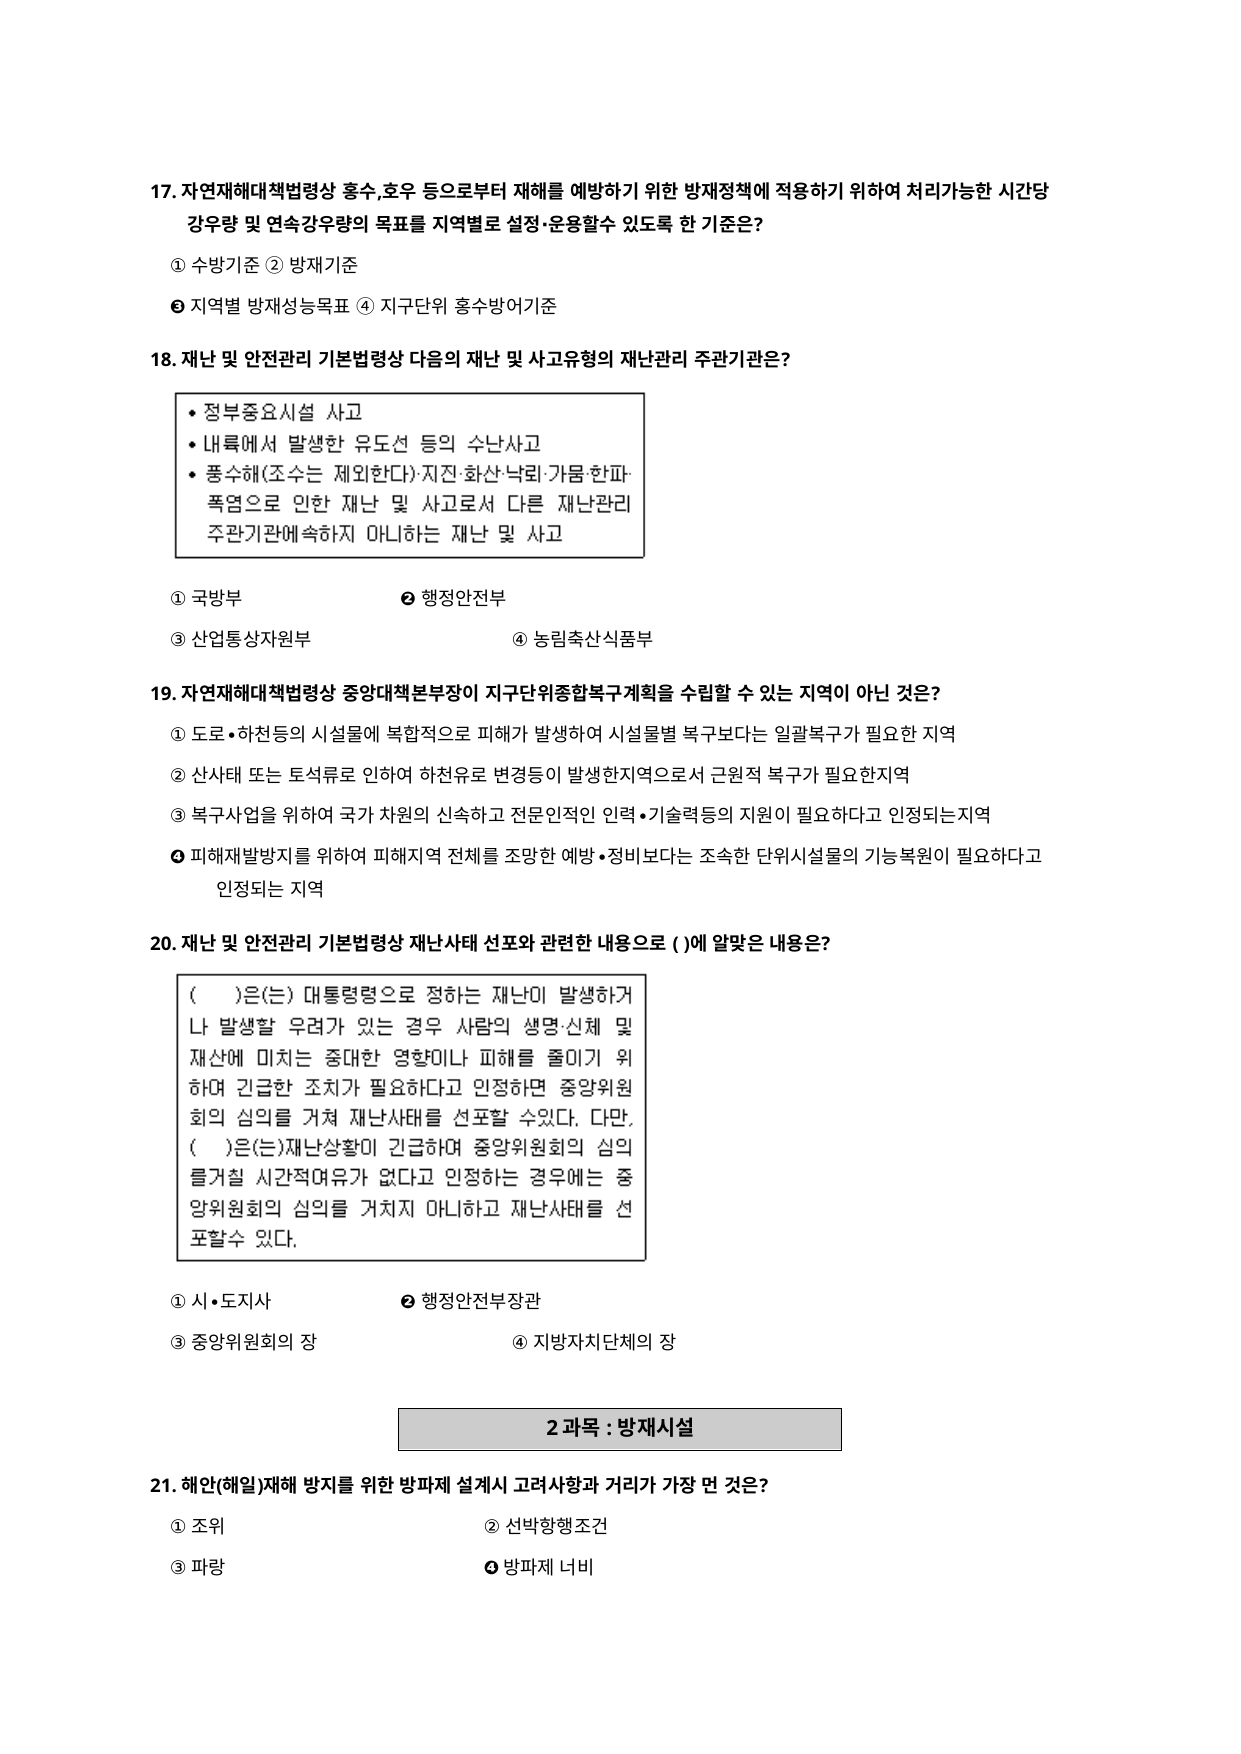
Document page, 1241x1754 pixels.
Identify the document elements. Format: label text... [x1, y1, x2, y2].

text 18. 재난 및 안전관리 기본법령상 다음의 재난 및 사고유형의 재난관리 주관기관은? [150, 345, 1090, 372]
text ① 조위 ② 선박항행조건 [150, 1512, 1090, 1539]
text ③ 복구사업을 위하여 국가 차원의 신속하고 전문인적인 인력∙기술력등의 지원이 필요하다고 인정되는지역 [150, 801, 1090, 828]
table_header 2과목 : 방재시설 [399, 1409, 841, 1449]
text ① 수방기준 ② 방재기준 [150, 251, 1090, 278]
text ❸ 지역별 방재성능목표 ④ 지구단위 홍수방어기준 [150, 292, 1090, 319]
text 19. 자연재해대책법령상 중앙대책본부장이 지구단위종합복구계획을 수립할 수 있는 지역이 아닌 것은? [150, 678, 1090, 706]
text ② 산사태 또는 토석류로 인하여 하천유로 변경등이 발생한지역으로서 근원적 복구가 필요한지역 [150, 760, 1090, 787]
text ① 도로∙하천등의 시설물에 복합적으로 피해가 발생하여 시설물별 복구보다는 일괄복구가 필요한 지역 [150, 719, 1090, 746]
text 21. 해안(해일)재해 방지를 위한 방파제 설계시 고려사항과 거리가 가장 먼 것은? [150, 1471, 1090, 1498]
text ① 시∙도지사 ❷ 행정안전부장관 [150, 1287, 1090, 1314]
picture [169, 386, 653, 565]
text 20. 재난 및 안전관리 기본법령상 재난사태 선포와 관련한 내용으로 ( )에 알맞은 내용은? [150, 928, 1090, 955]
picture [169, 969, 653, 1268]
text ③ 산업통상자원부 ④ 농림축산식품부 [150, 625, 1090, 652]
text ③ 파랑 ❹방파제 너비 [150, 1553, 1090, 1580]
text ❹ 피해재발방지를 위하여 피해지역 전체를 조망한 예방∙정비보다는 조속한 단위시설물의 기능복원이 필요하다고 인정되는 지역 [150, 842, 1090, 902]
text ③ 중앙위원회의 장 ④ 지방자치단체의 장 [150, 1328, 1090, 1355]
text ① 국방부 ❷ 행정안전부 [150, 583, 1090, 611]
text 17. 자연재해대책법령상 홍수,호우 등으로부터 재해를 예방하기 위한 방재정책에 적용하기 위하여 처리가능한 시간당 강우량 및 연속강우량의 목표를 지역별로 설정∙운용할수 있도록 한 기준은? [150, 177, 1090, 237]
